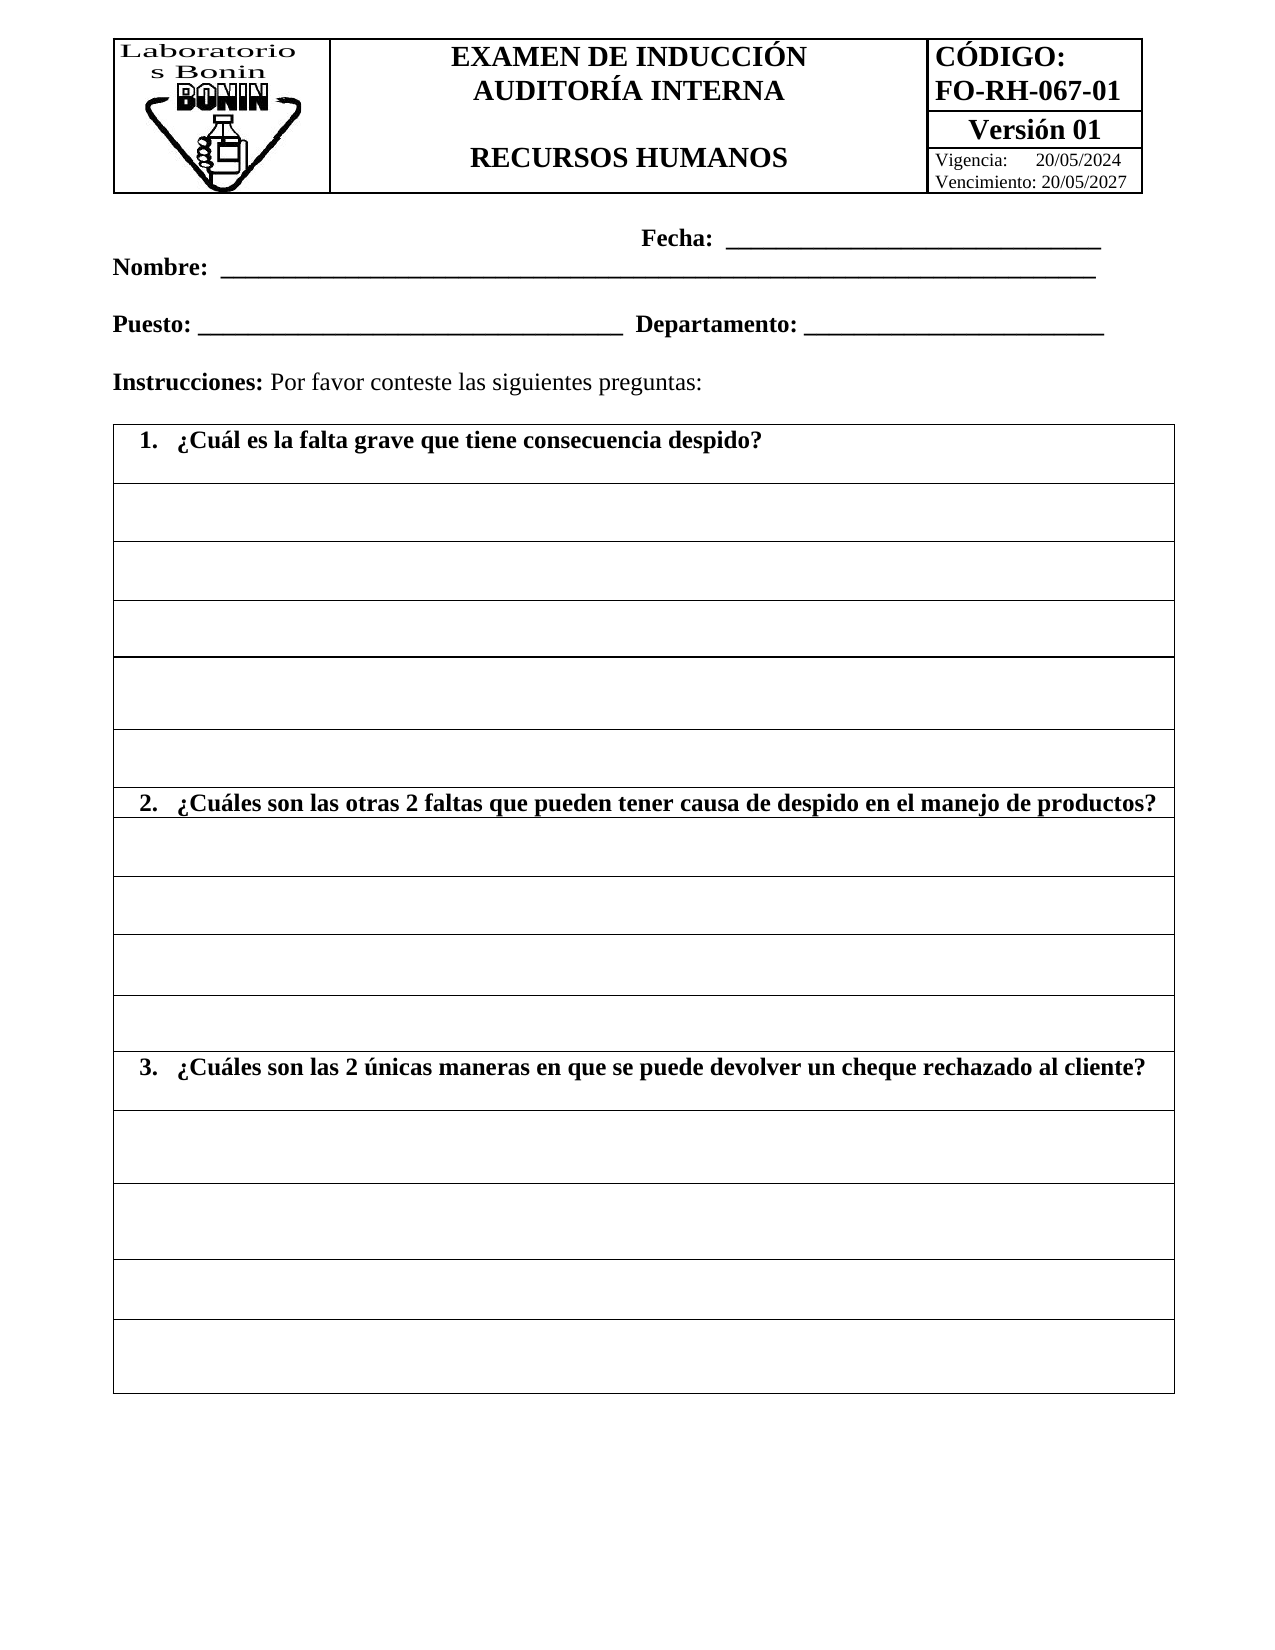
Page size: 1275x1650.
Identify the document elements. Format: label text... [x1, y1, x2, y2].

table_cell [114, 818, 1174, 876]
table_cell [114, 730, 1174, 787]
table_cell [114, 1260, 1174, 1319]
table_header ¿Cuál es la falta grave que tiene consecuencia despido? [114, 425, 1174, 483]
text Instrucciones: Por favor conteste las siguientes preguntas: [112, 367, 1141, 395]
table_cell ¿Cuáles son las 2 únicas maneras en que se puede devolver un cheque rechazado al cliente? [114, 1052, 1174, 1110]
table_cell [114, 601, 1174, 656]
table_cell [114, 935, 1174, 995]
table_cell [114, 877, 1174, 934]
table_cell ¿Cuáles son las otras 2 faltas que pueden tener causa de despido en el manejo de productos? [114, 788, 1174, 817]
table_cell [114, 1111, 1174, 1183]
picture [145, 83, 302, 192]
text Puesto: __________________________________ Departamento: ________________________ [112, 309, 1141, 338]
text Nombre: ______________________________________________________________________ [112, 252, 1141, 280]
table_cell [114, 1184, 1174, 1259]
table_cell [114, 996, 1174, 1051]
table_cell [114, 484, 1174, 541]
table_cell [114, 1320, 1174, 1393]
table_cell [114, 658, 1174, 729]
table_cell [114, 542, 1174, 600]
text Fecha: ______________________________ [555, 223, 1141, 252]
